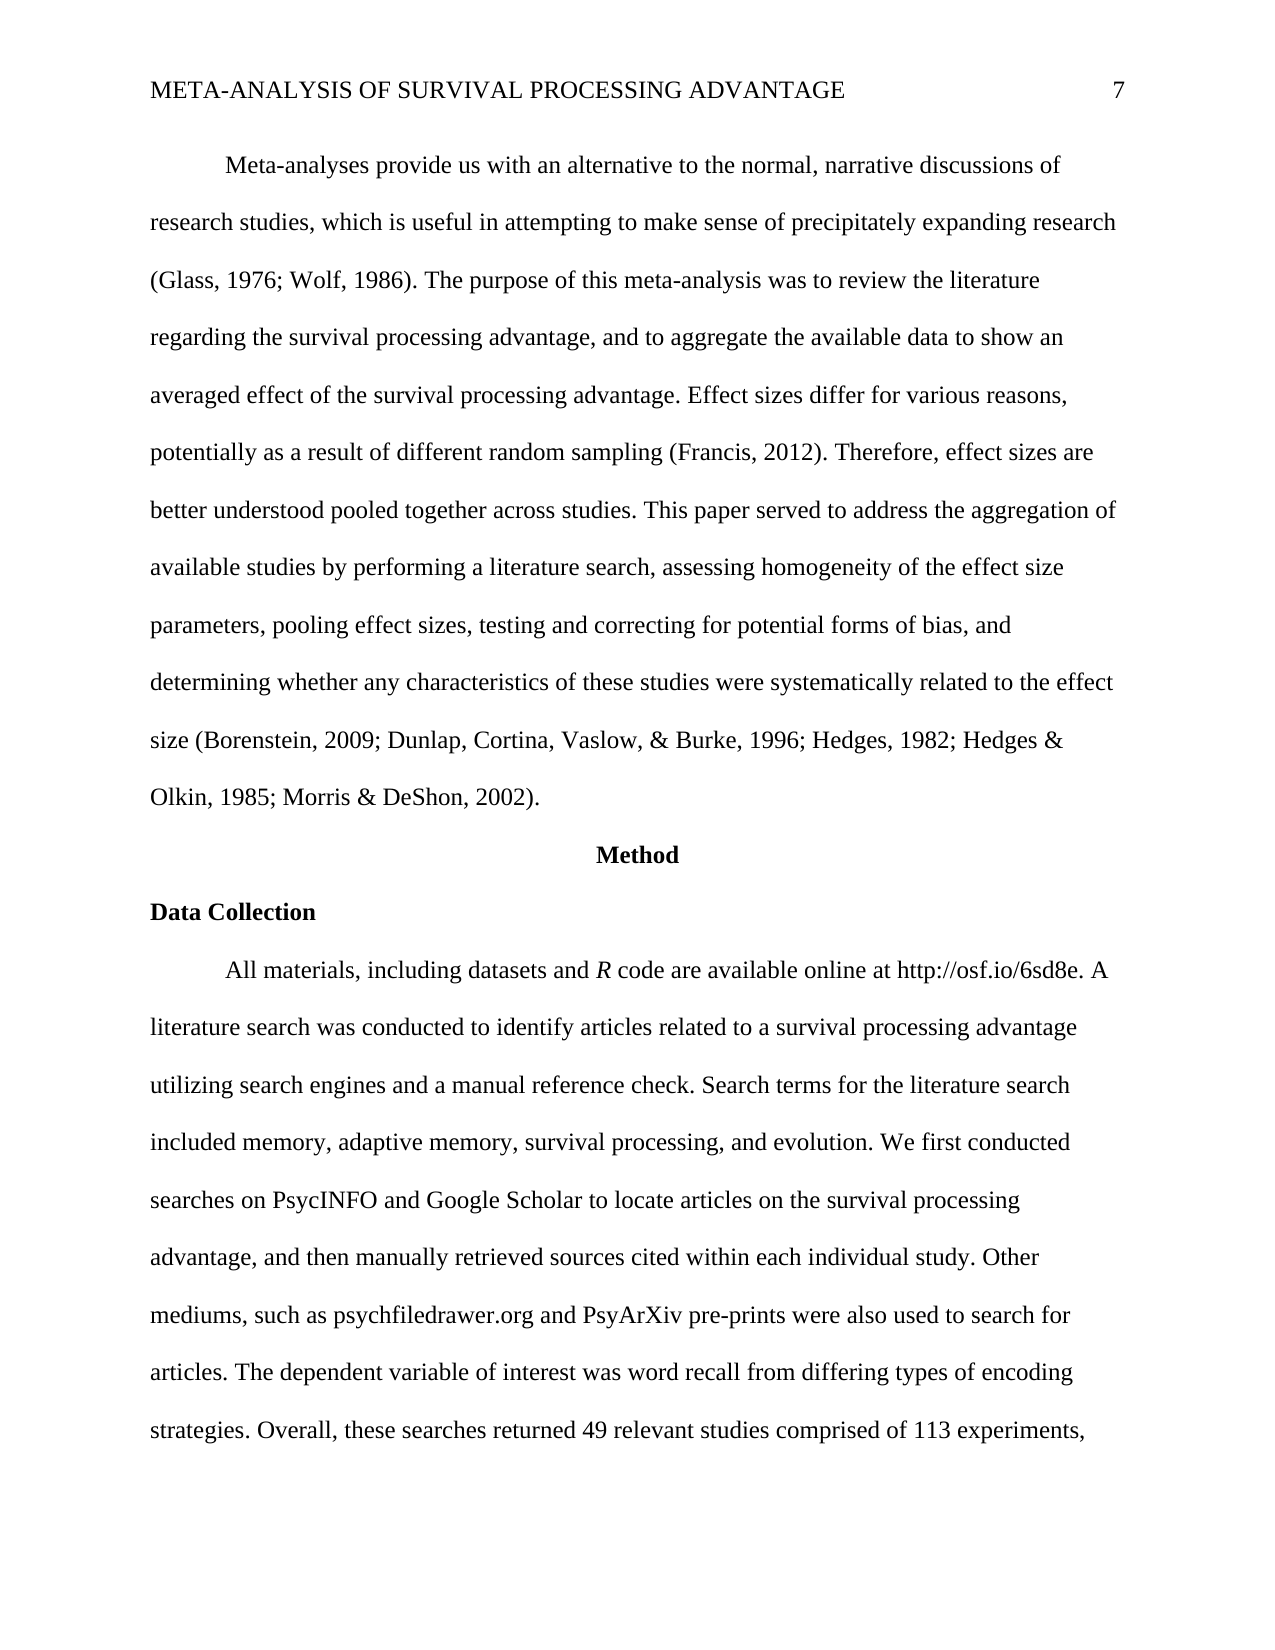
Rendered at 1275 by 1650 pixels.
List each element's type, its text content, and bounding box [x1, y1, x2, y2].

text Data Collection [150, 897, 1125, 926]
text Meta-analyses provide us with an alternative to the normal, narrative discussions of research studies, which is useful in attempting to make sense of precipitately expanding research (Glass, 1976; Wolf, 1986). The purpose of this meta-analysis was to review the literature regarding the survival processing advantage, and to aggregate the available data to show an averaged effect of the survival processing advantage. Effect sizes differ for various reasons, potentially as a result of different random sampling (Francis, 2012). Therefore, effect sizes are better understood pooled together across studies. This paper served to address the aggregation of available studies by performing a literature search, assessing homogeneity of the effect size parameters, pooling effect sizes, testing and correcting for potential forms of bias, and determining whether any characteristics of these studies were systematically related to the effect size (Borenstein, 2009; Dunlap, Cortina, Vaslow, & Burke, 1996; Hedges, 1982; Hedges & Olkin, 1985; Morris & DeShon, 2002). [150, 150, 1125, 811]
text Method [150, 840, 1125, 869]
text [150, 955, 1125, 1444]
